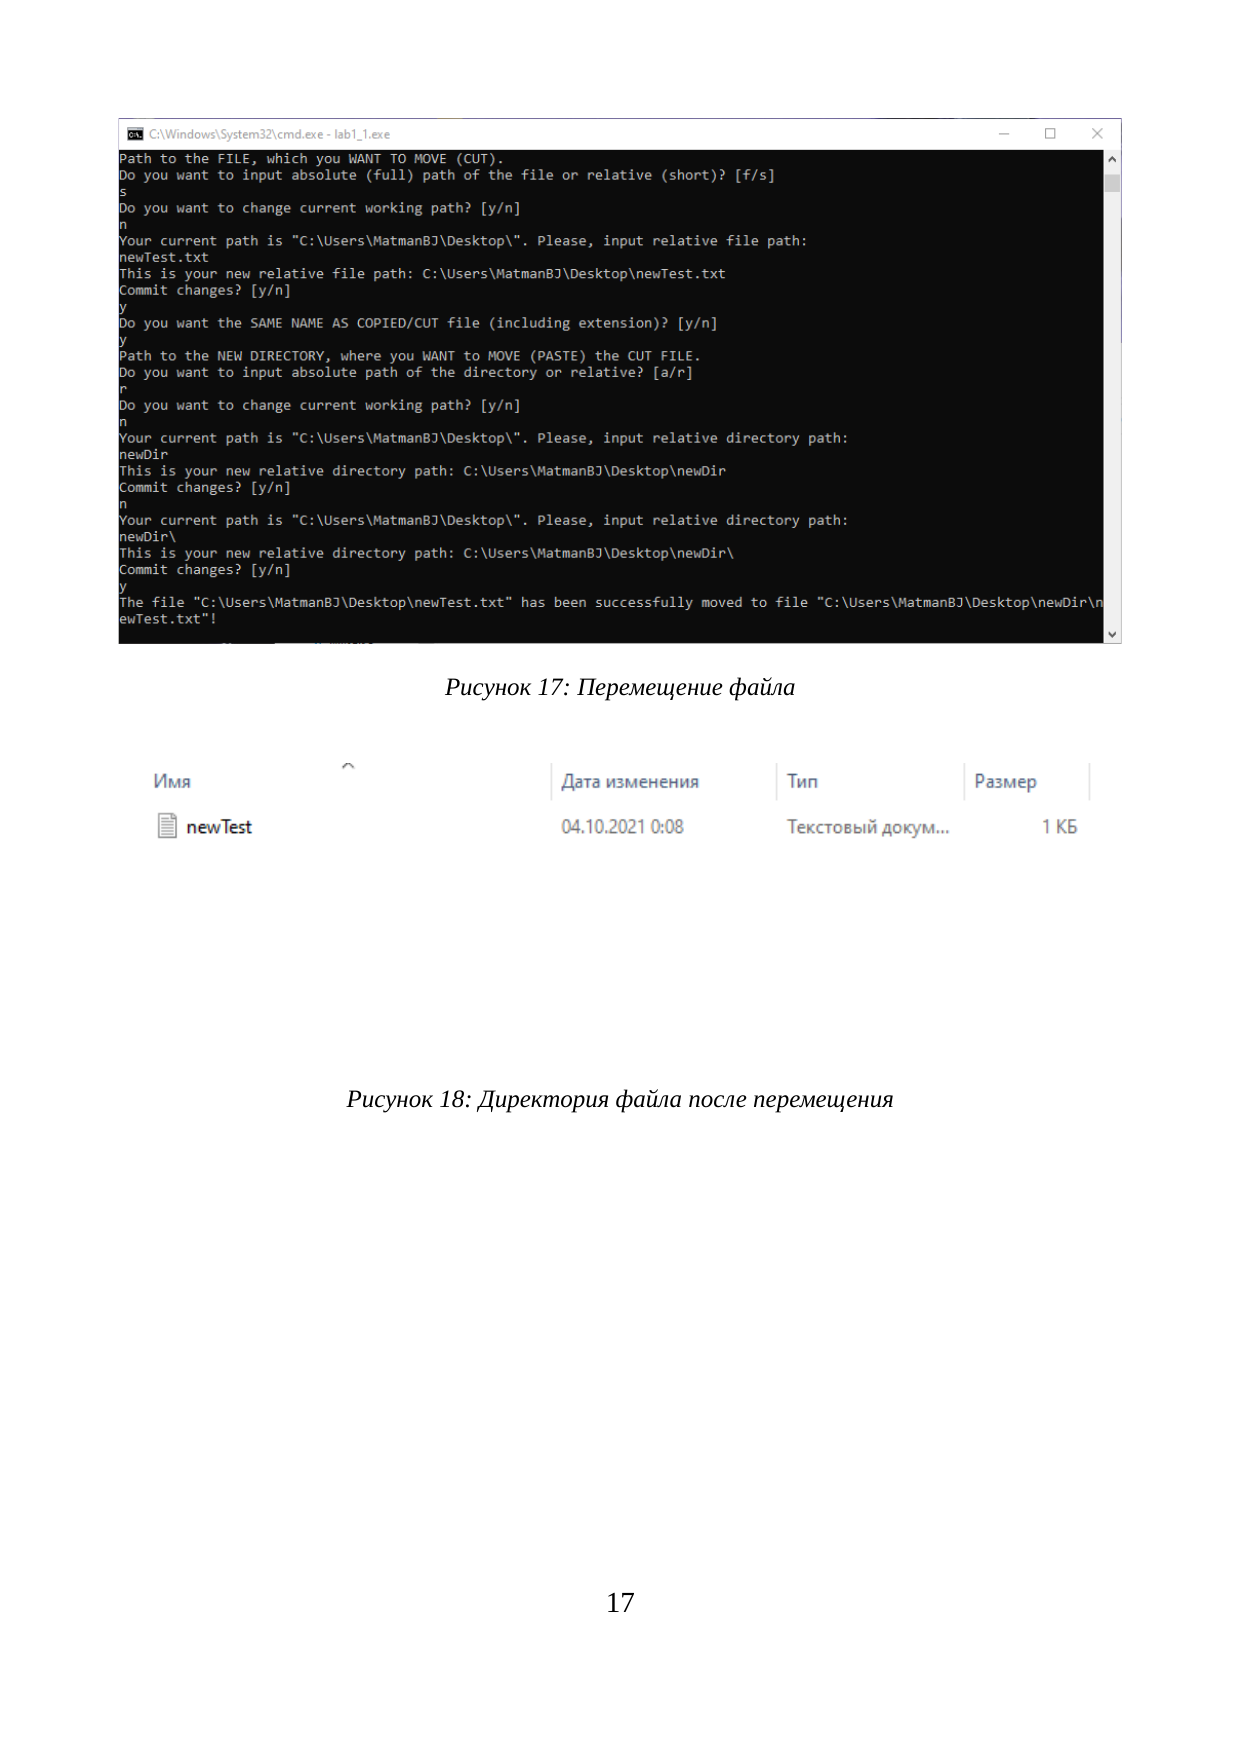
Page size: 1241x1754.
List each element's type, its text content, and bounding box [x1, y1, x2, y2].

text Рисунок 17: Перемещение файла [118, 672, 1122, 701]
picture [118, 118, 1122, 644]
text Рисунок 18: Директория файла после перемещения [118, 1084, 1122, 1113]
picture [138, 763, 1103, 1055]
